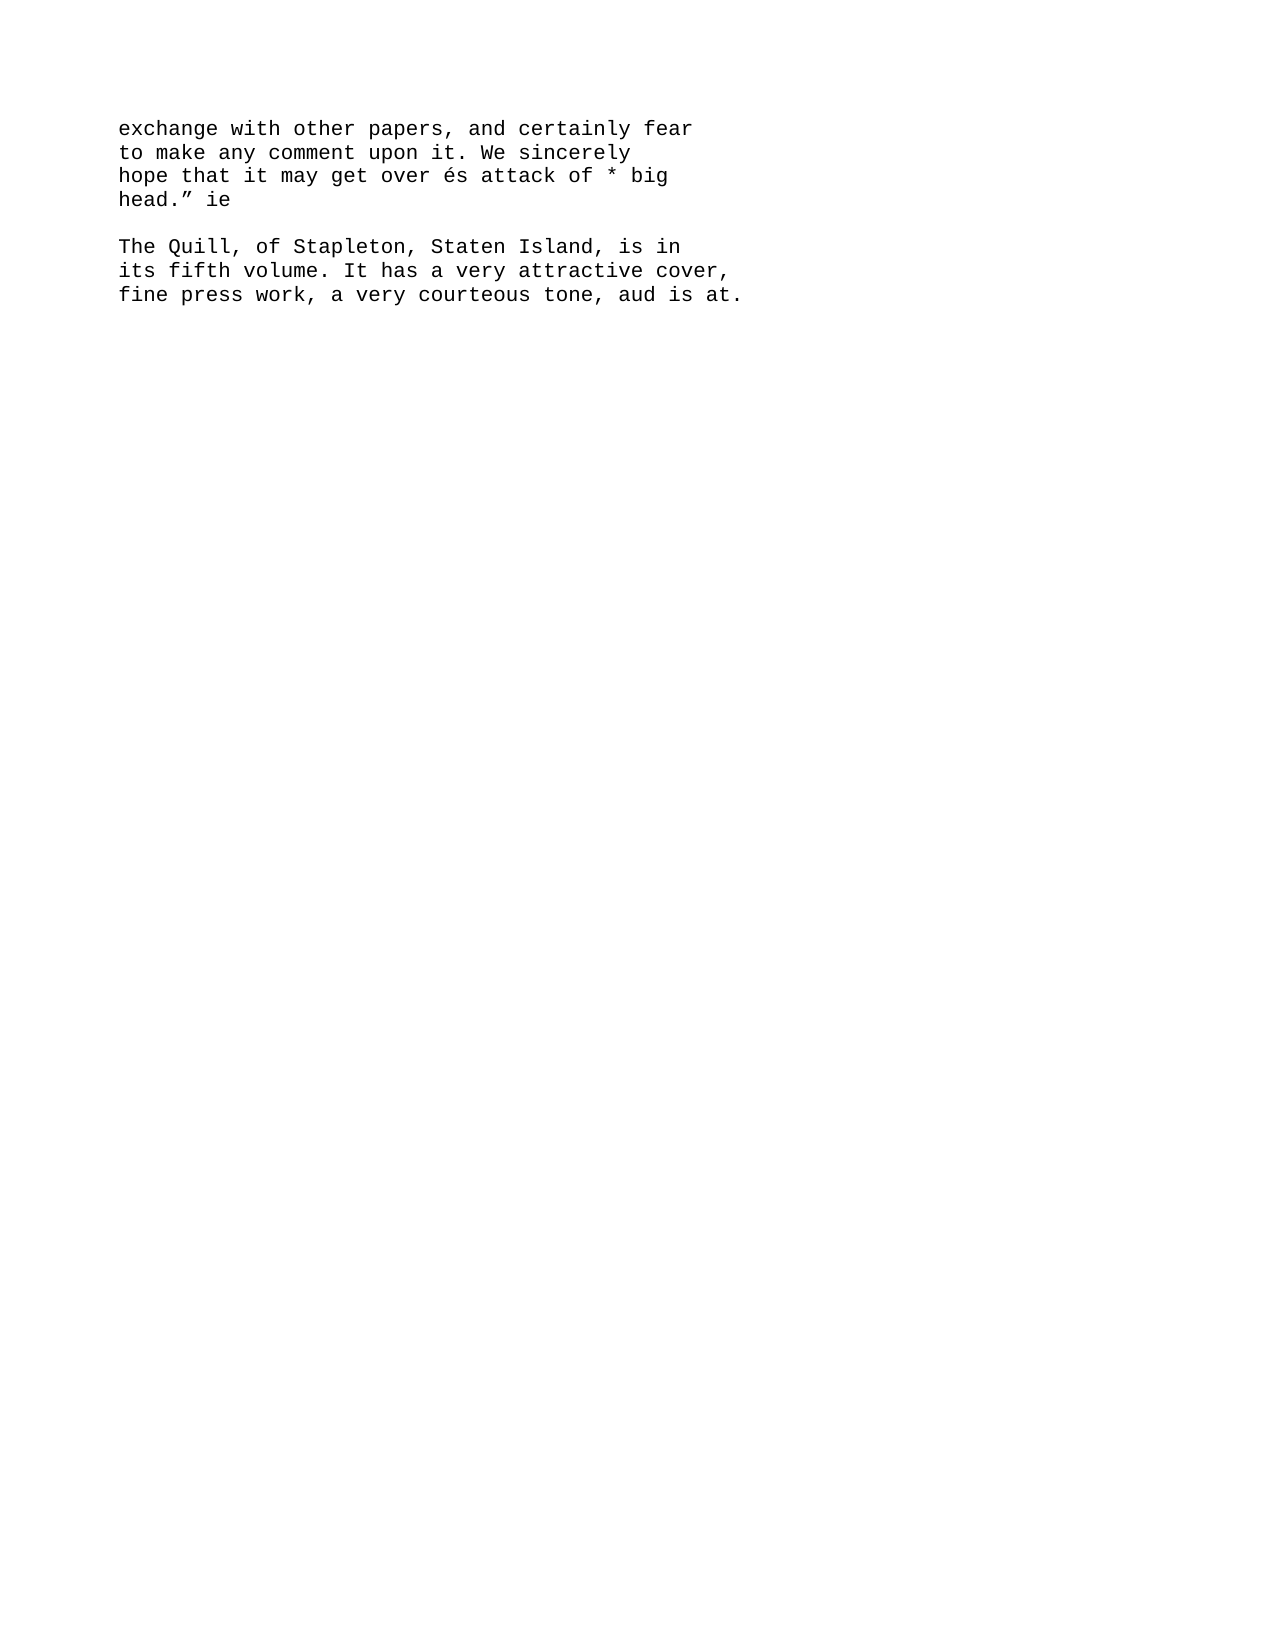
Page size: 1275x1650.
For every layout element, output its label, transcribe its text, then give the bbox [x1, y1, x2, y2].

text to make any comment upon it. We sincerely [118, 142, 1157, 165]
text The Quill, of Stapleton, Staten Island, is in [118, 236, 1157, 260]
text fine press work, a very courteous tone, aud is at. [118, 284, 1157, 307]
text head.” ie [118, 189, 1157, 213]
text exchange with other papers, and certainly fear [118, 118, 1157, 142]
text its fifth volume. It has a very attractive cover, [118, 260, 1157, 284]
text hope that it may get over és attack of * big [118, 165, 1157, 189]
